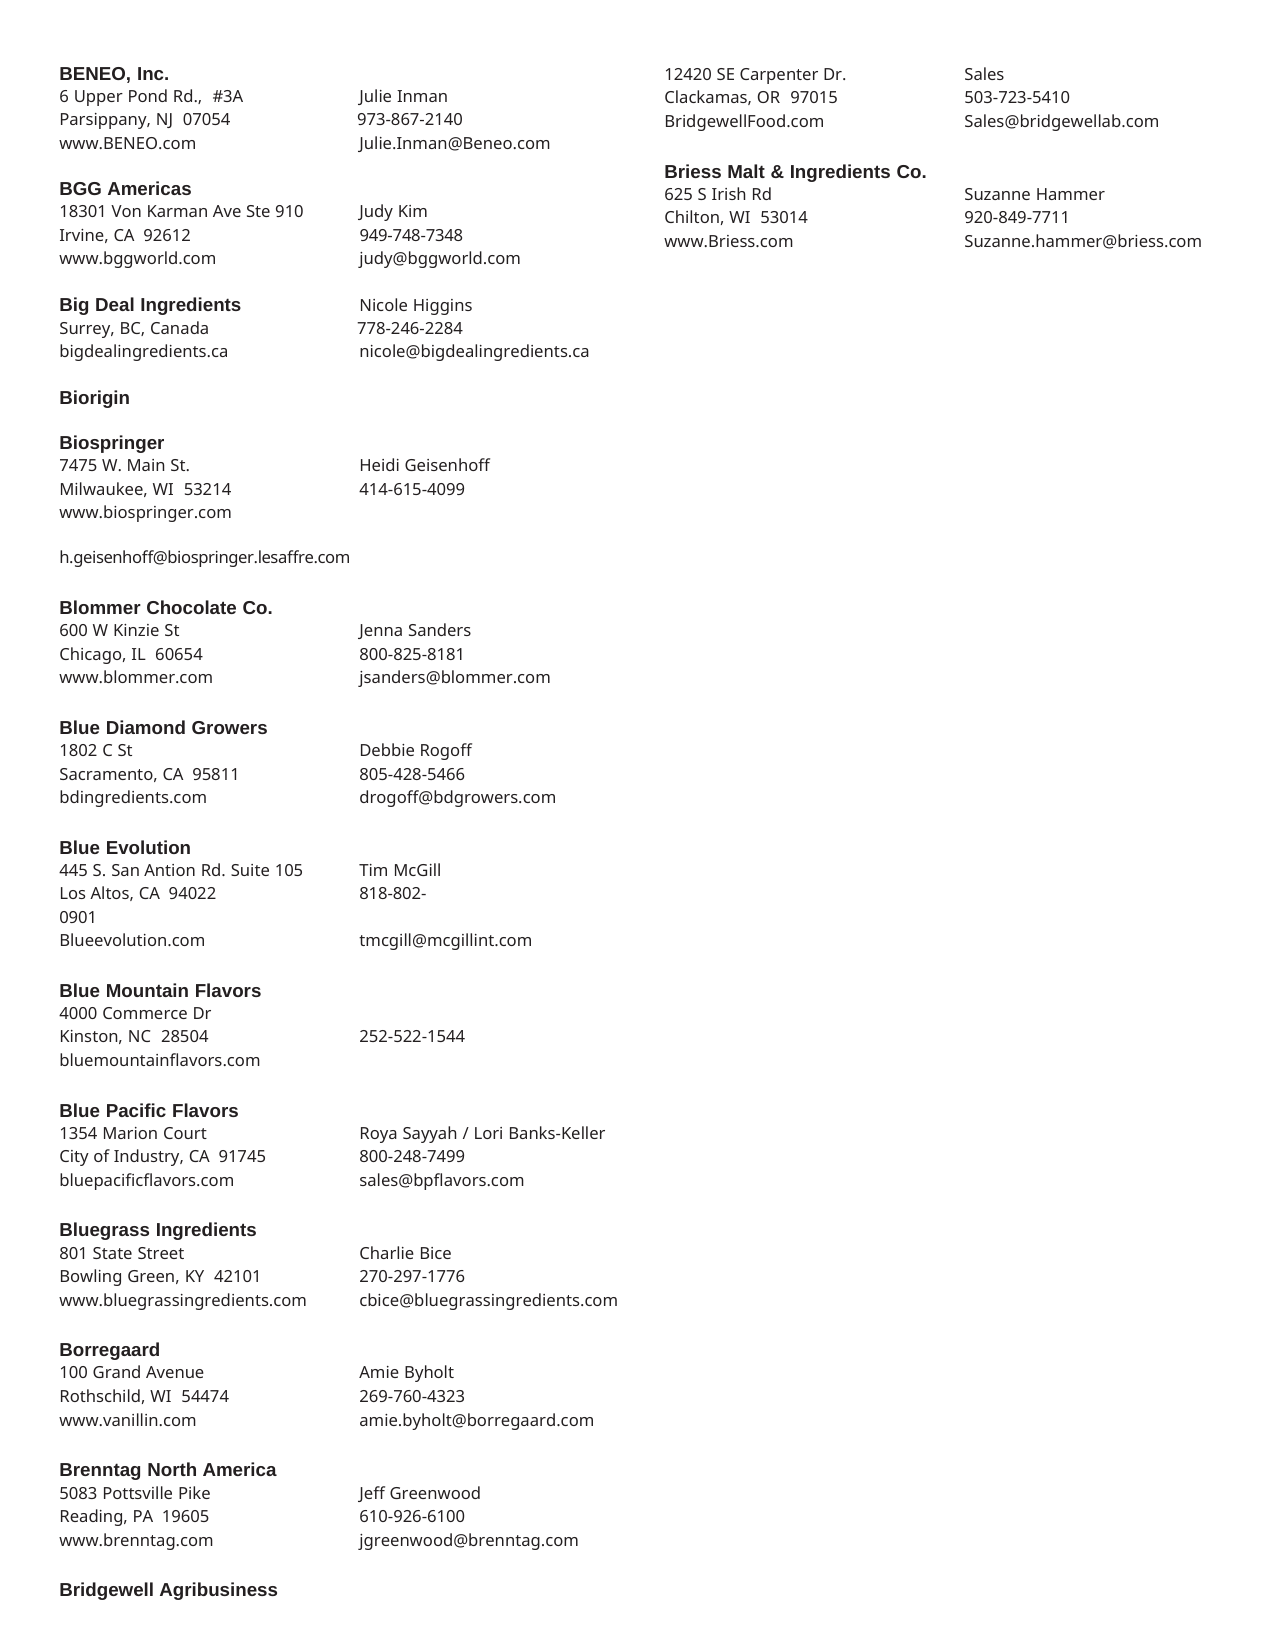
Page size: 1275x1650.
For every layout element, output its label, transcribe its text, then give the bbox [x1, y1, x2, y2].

text Rothschild, WI 54474 269-760-4323 [59, 1384, 638, 1407]
text 18301 Von Karman Ave Ste 910 Judy Kim Irvine, CA 92612 949-748-7348 [59, 200, 463, 246]
subtitle Blue Evolution [59, 837, 638, 858]
text 6 Upper Pond Rd., #3A Julie Inman [59, 84, 638, 107]
text Bowling Green, KY 42101 270-297-1776 [59, 1265, 638, 1287]
subtitle Blue Diamond Growers [59, 717, 638, 738]
text 625 S Irish Rd Suzanne Hammer [664, 182, 1244, 205]
text 801 State Street Charlie Bice [59, 1241, 638, 1264]
text Milwaukee, WI 53214 414-615-4099 [59, 477, 638, 500]
text Clackamas, OR 97015 503-723-5410 [664, 86, 1244, 109]
text 7475 W. Main St. Heidi Geisenhoff [59, 454, 638, 476]
text 1354 Marion Court Roya Sayyah / Lori Banks-Keller [59, 1121, 638, 1144]
subtitle BENEO, Inc. [59, 62, 638, 84]
text Blueevolution.com tmcgill@mcgillint.com [59, 929, 638, 951]
subtitle Bridgewell Agribusiness [59, 1579, 638, 1601]
text www.bluegrassingredients.com cbice@bluegrassingredients.com [59, 1288, 638, 1311]
subtitle Blue Pacific Flavors [59, 1099, 638, 1121]
text 445 S. San Antion Rd. Suite 105 Tim McGill Los Altos, CA 94022 818-802-0901 [59, 859, 463, 928]
text Chicago, IL 60654 800-825-8181 [59, 642, 638, 665]
text www.Briess.com Suzanne.hammer@briess.com [664, 229, 1244, 252]
text www.bggworld.com judy@bggworld.com [59, 247, 638, 269]
text City of Industry, CA 91745 800-248-7499 [59, 1145, 638, 1168]
text Sacramento, CA 95811 805-428-5466 [59, 762, 638, 785]
subtitle Blommer Chocolate Co. [59, 597, 638, 618]
text bluepacificflavors.com sales@bpflavors.com [59, 1168, 638, 1191]
text Big Deal Ingredients Nicole Higgins [59, 293, 638, 316]
text www.brenntag.com jgreenwood@brenntag.com [59, 1528, 638, 1551]
text 100 Grand Avenue Amie Byholt [59, 1361, 638, 1384]
text 1802 C St Debbie Rogoff [59, 739, 638, 761]
text Parsippany, NJ 07054 973-867-2140 [59, 108, 638, 131]
text 600 W Kinzie St Jenna Sanders [59, 619, 638, 642]
text www.BENEO.com Julie.Inman@Beneo.com [59, 132, 638, 154]
text www.biospringer.com h.geisenhoff@biospringer.lesaffre.com [59, 501, 638, 569]
text bluemountainflavors.com [59, 1049, 638, 1071]
text Kinston, NC 28504 252-522-1544 [59, 1025, 638, 1048]
text Reading, PA 19605 610-926-6100 [59, 1505, 638, 1527]
text 12420 SE Carpenter Dr. Sales [664, 62, 1244, 85]
text BridgewellFood.com Sales@bridgewellab.com [664, 109, 1244, 132]
subtitle Biorigin Biospringer [59, 363, 166, 453]
subtitle BGG Americas [59, 178, 638, 200]
text Chilton, WI 53014 920-849-7711 [664, 206, 1244, 229]
subtitle Bluegrass Ingredients [59, 1219, 638, 1241]
subtitle Blue Mountain Flavors [59, 979, 638, 1001]
subtitle Briess Malt & Ingredients Co. [664, 160, 1244, 182]
text www.vanillin.com amie.byholt@borregaard.com [59, 1408, 638, 1431]
text Surrey, BC, Canada 778-246-2284 [59, 317, 638, 339]
text 5083 Pottsville Pike Jeff Greenwood [59, 1481, 638, 1504]
text 4000 Commerce Dr [59, 1002, 638, 1024]
text bigdealingredients.ca nicole@bigdealingredients.ca [59, 340, 638, 363]
text bdingredients.com drogoff@bdgrowers.com [59, 786, 638, 808]
text www.blommer.com jsanders@blommer.com [59, 666, 638, 689]
subtitle Brenntag North America [59, 1459, 638, 1481]
subtitle Borregaard [59, 1339, 638, 1361]
